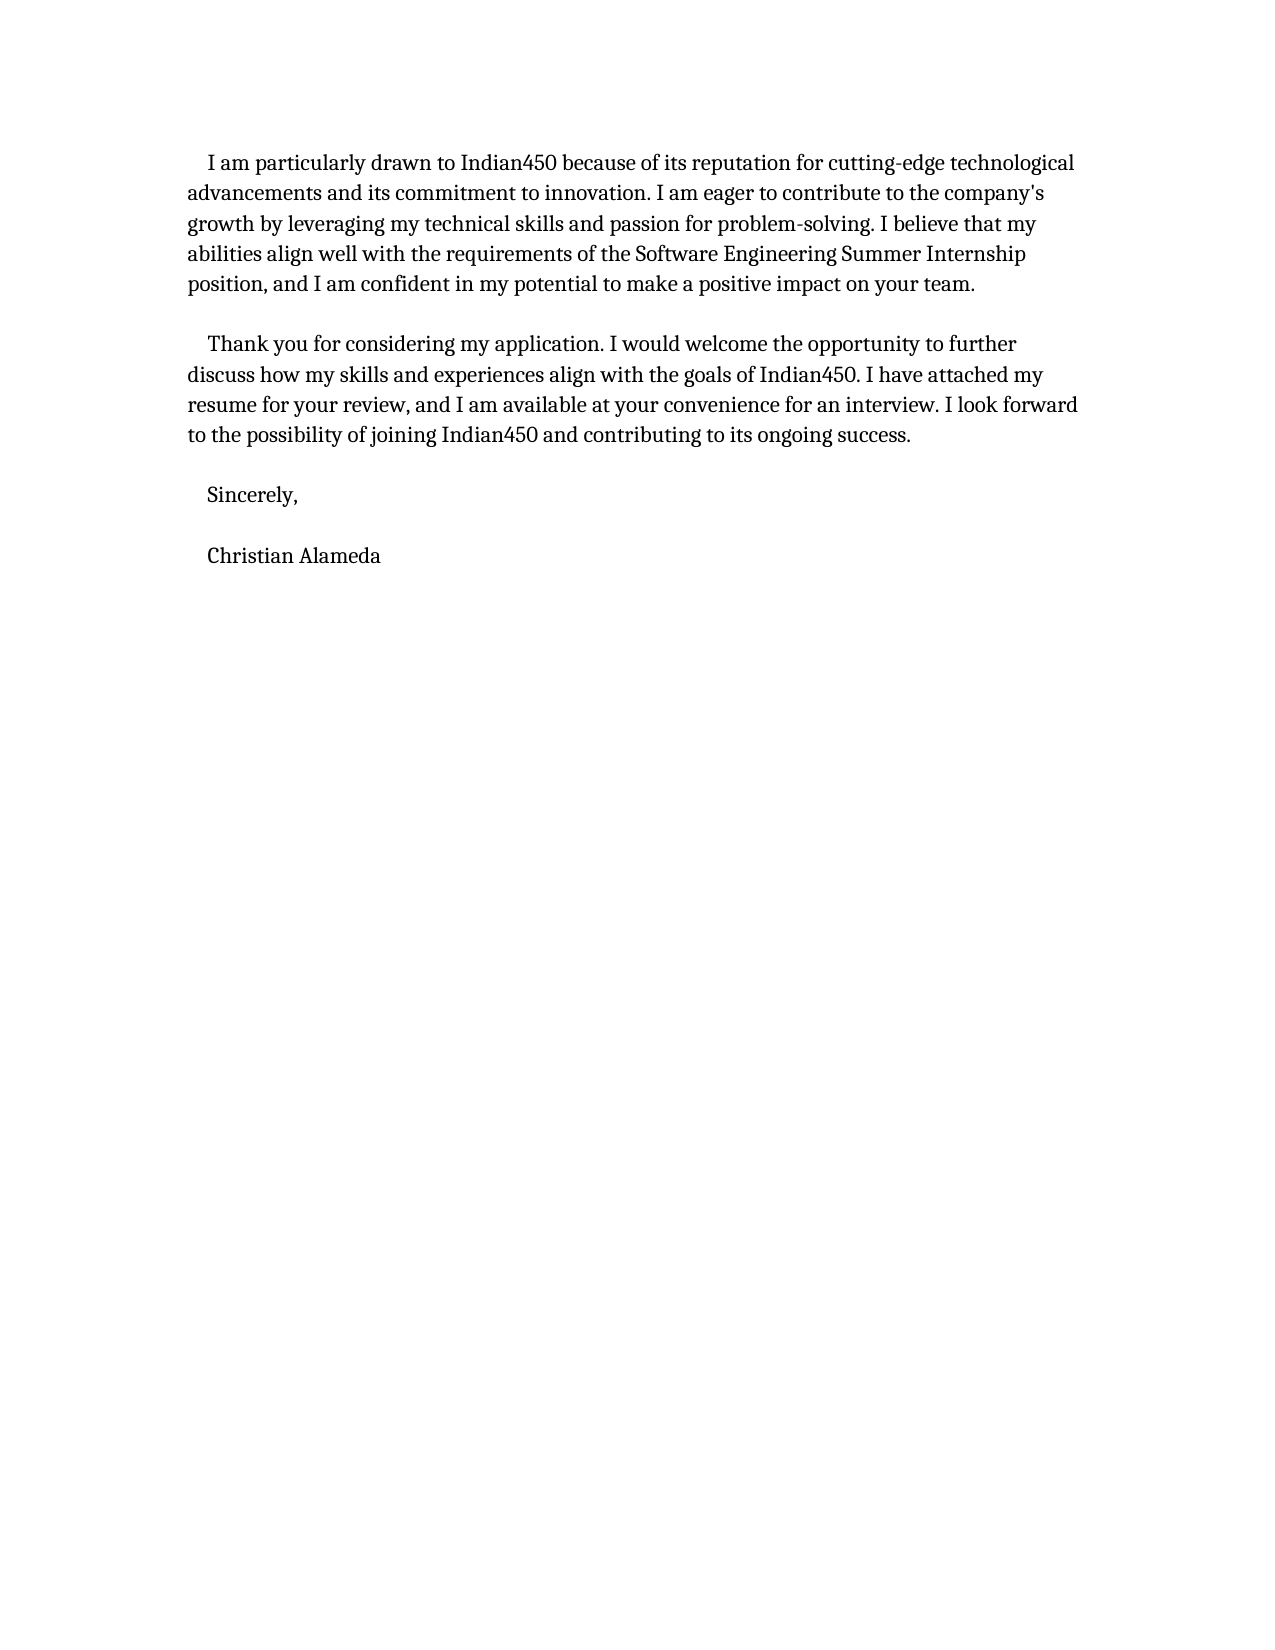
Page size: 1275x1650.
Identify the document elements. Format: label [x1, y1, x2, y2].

text [187, 150, 1087, 599]
